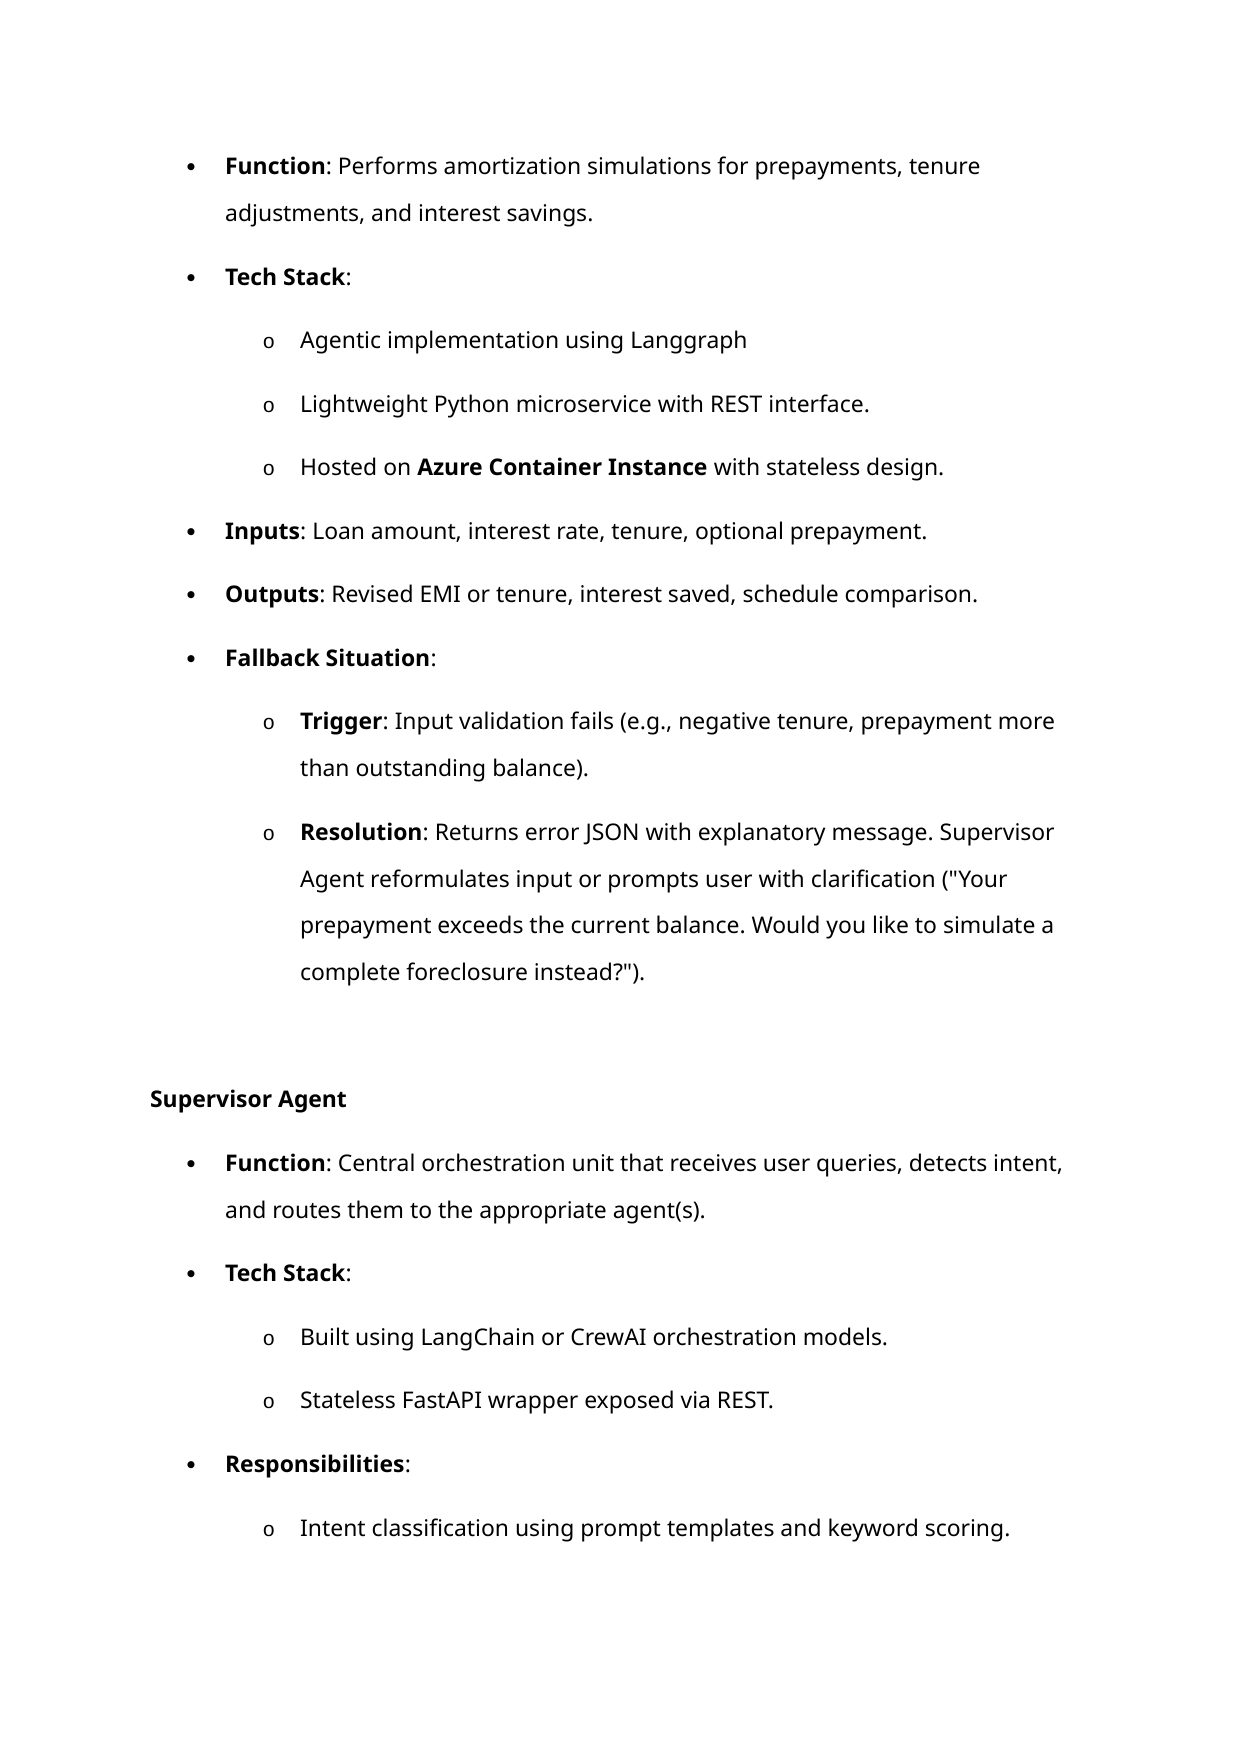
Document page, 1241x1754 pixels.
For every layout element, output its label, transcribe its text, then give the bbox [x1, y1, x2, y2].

list Inputs: Loan amount, interest rate, tenure, optional prepayment. [187, 514, 1090, 546]
list Tech Stack: [187, 1257, 1090, 1288]
list Resolution: Returns error JSON with explanatory message. Supervisor Agent reformulates input or prompts user with clarification ("Your prepayment exceeds the current balance. Would you like to simulate a complete foreclosure instead?"). [262, 816, 1090, 987]
list Tech Stack: [187, 260, 1090, 292]
list Outputs: Revised EMI or tenure, interest saved, schedule comparison. [187, 578, 1090, 609]
list Built using LangChain or CrewAI orchestration models. [262, 1321, 1090, 1352]
text Supervisor Agent [150, 1083, 1090, 1114]
list Hosted on Azure Container Instance with stateless design. [262, 451, 1090, 482]
list Function: Performs amortization simulations for prepayments, tenure adjustments, and interest savings. [187, 150, 1090, 228]
list Intent classification using prompt templates and keyword scoring. [262, 1511, 1090, 1543]
list Lightweight Python microservice with REST interface. [262, 387, 1090, 419]
list Fallback Situation: [187, 642, 1090, 673]
list Stateless FastAPI wrapper exposed via REST. [262, 1384, 1090, 1416]
list Responsibilities: [187, 1448, 1090, 1479]
list Function: Central orchestration unit that receives user queries, detects intent, and routes them to the appropriate agent(s). [187, 1147, 1090, 1225]
list Trigger: Input validation fails (e.g., negative tenure, prepayment more than outstanding balance). [262, 705, 1090, 783]
list Agentic implementation using Langgraph [262, 324, 1090, 355]
